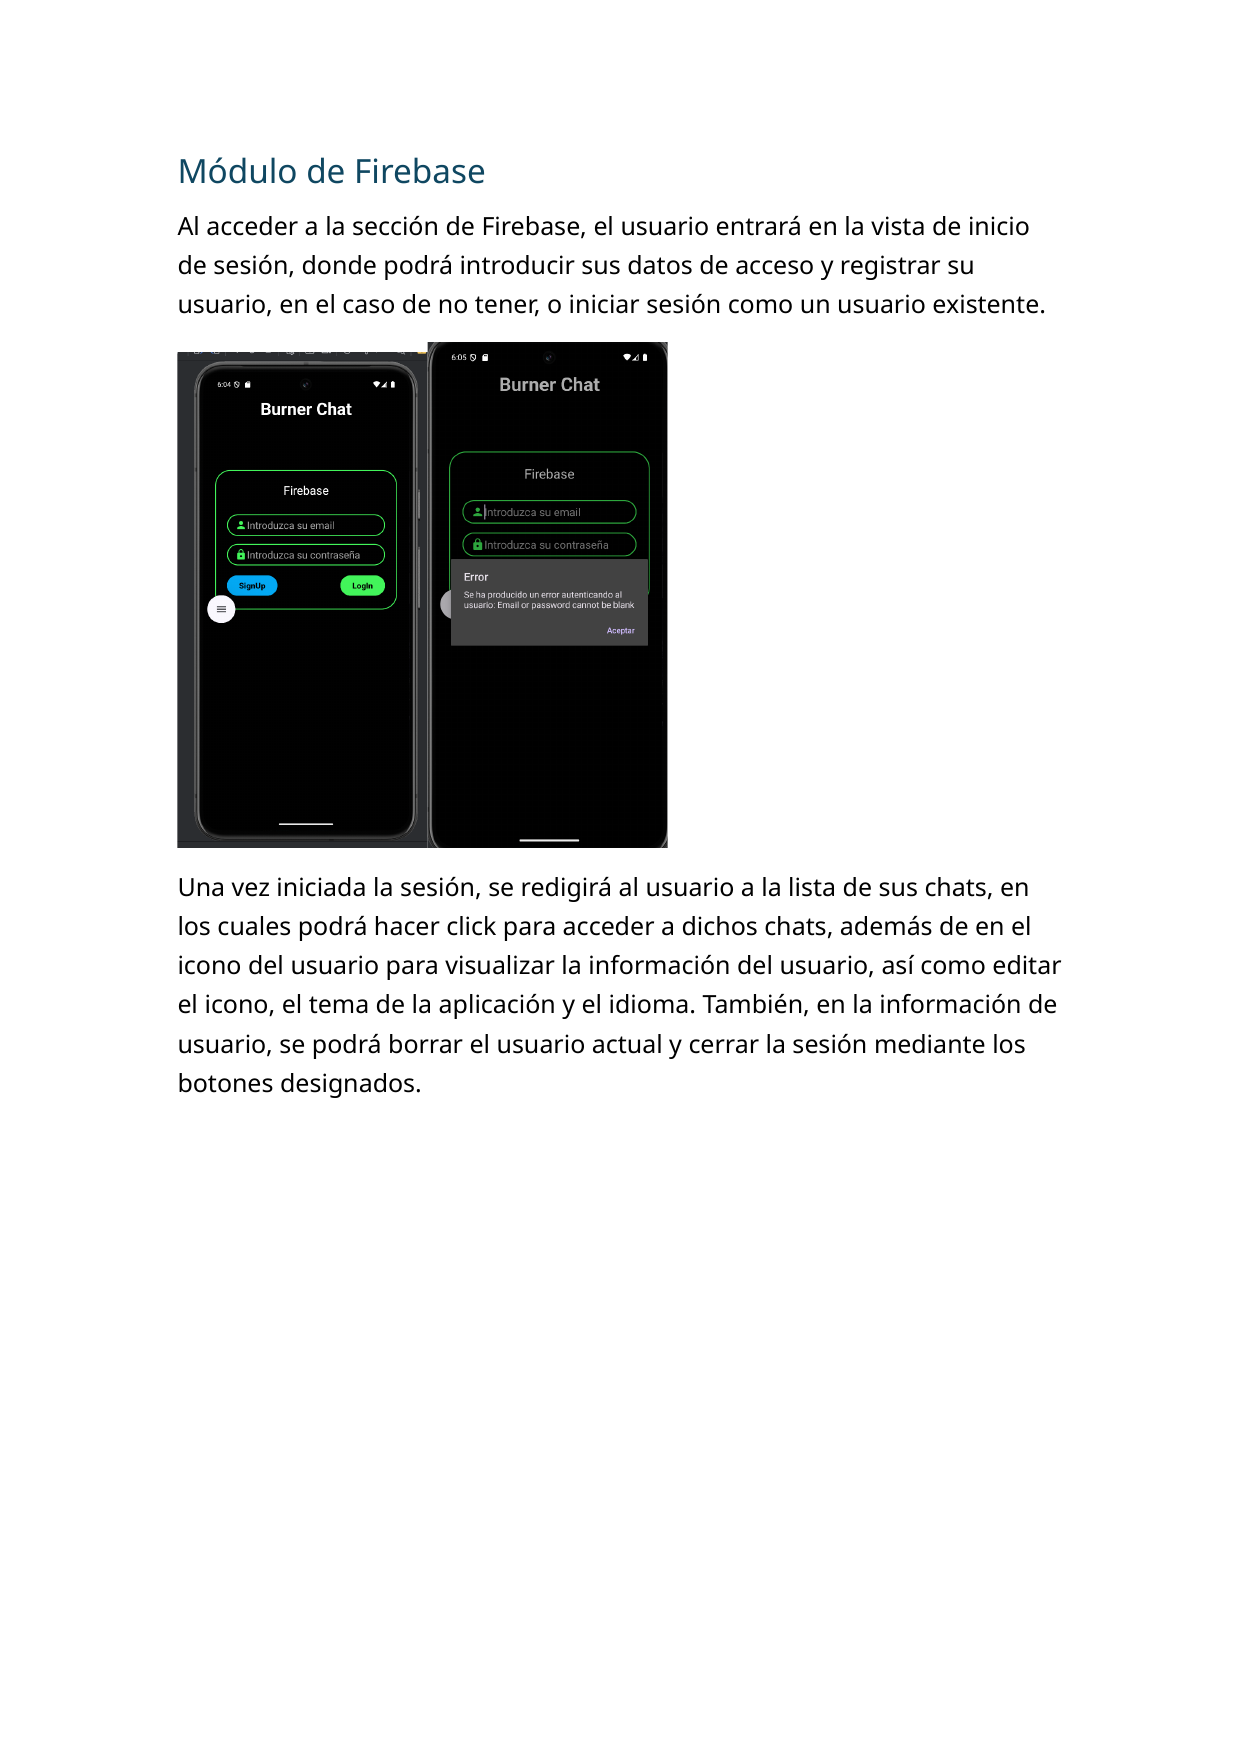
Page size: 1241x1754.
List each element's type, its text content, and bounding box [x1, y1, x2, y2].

picture [177, 342, 668, 848]
text Al acceder a la sección de Firebase, el usuario entrará en la vista de inicio de sesión, donde podrá introducir sus datos de acceso y registrar su usuario, en el caso de no tener, o iniciar sesión como un usuario existente. [177, 208, 1063, 321]
text Una vez iniciada la sesión, se redigirá al usuario a la lista de sus chats, en los cuales podrá hacer click para acceder a dichos chats, además de en el icono del usuario para visualizar la información del usuario, así como editar el icono, el tema de la aplicación y el idioma. También, en la información de usuario, se podrá borrar el usuario actual y cerrar la sesión mediante los botones designados. [177, 869, 1063, 1099]
subtitle Módulo de Firebase [177, 148, 1063, 193]
